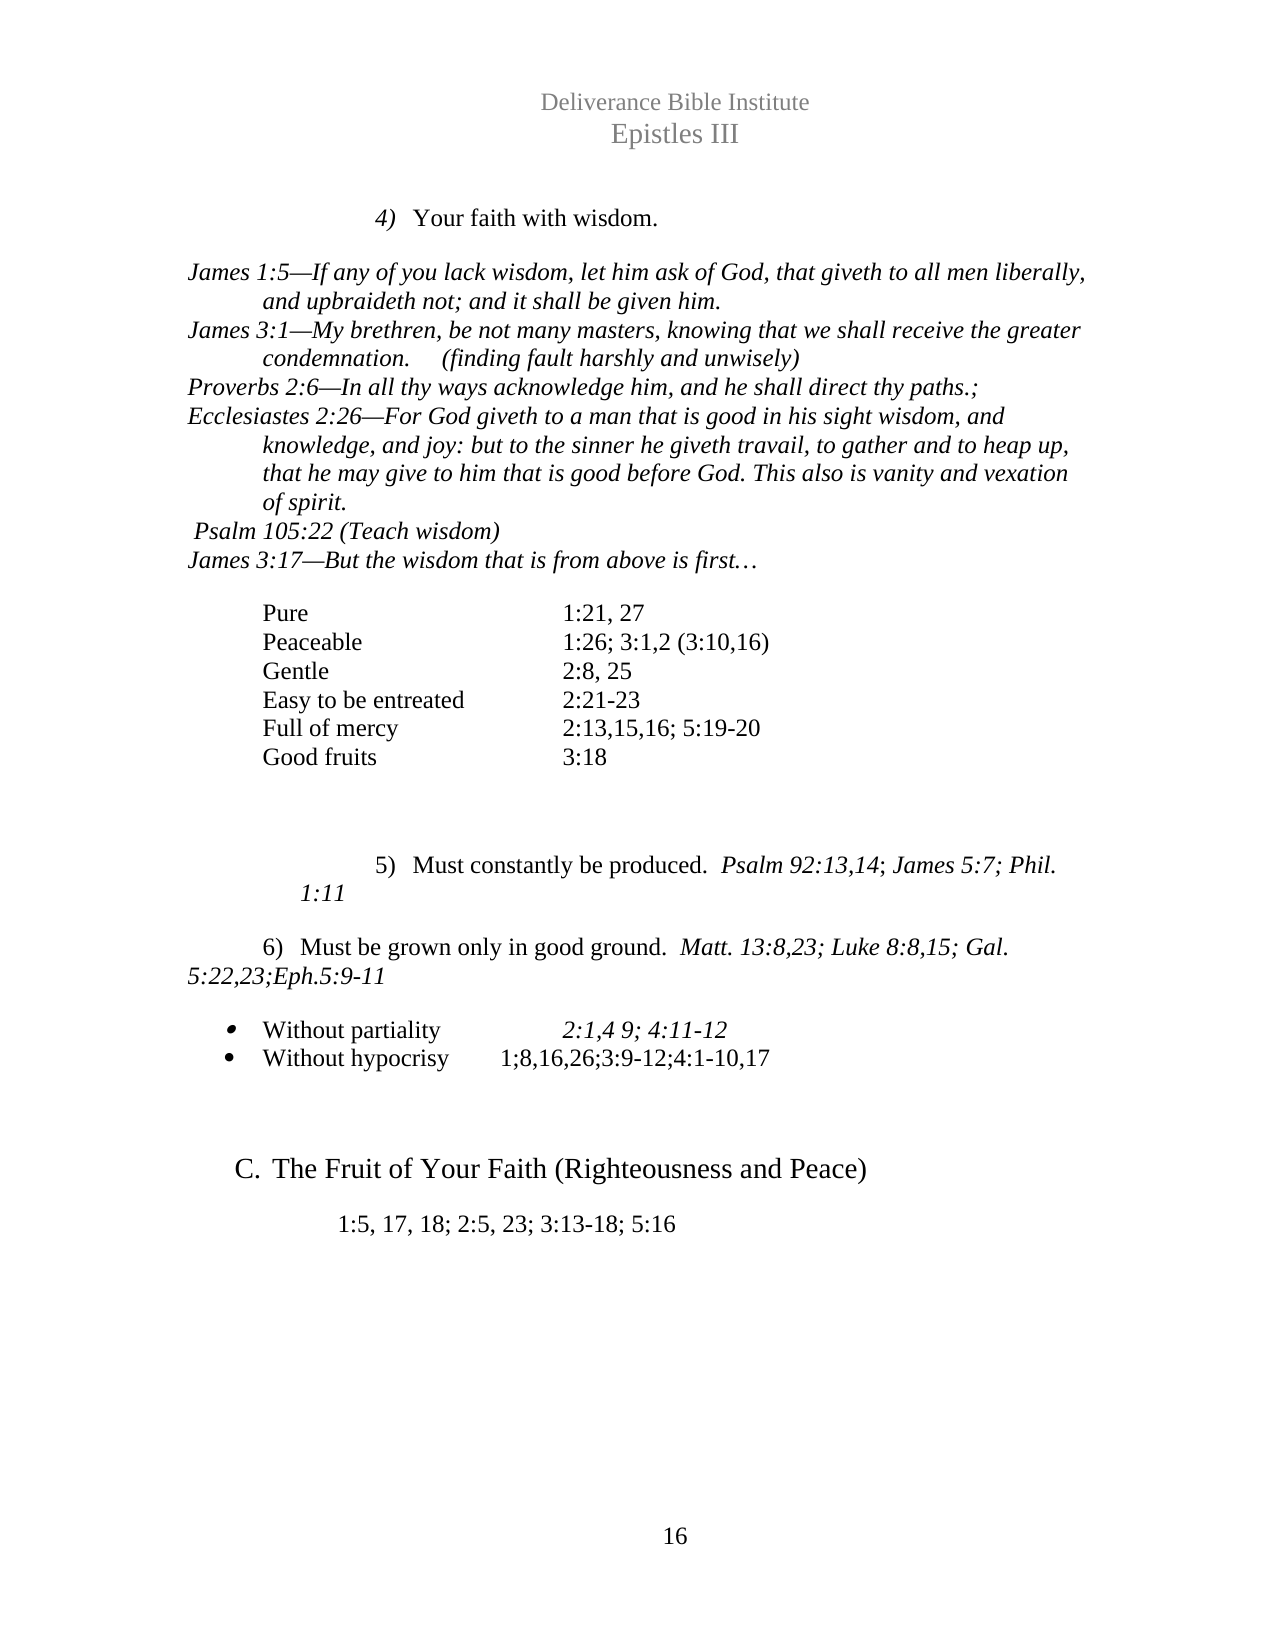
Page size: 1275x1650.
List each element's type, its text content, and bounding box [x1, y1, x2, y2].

text Psalm 105:22 (Teach wisdom) [187, 516, 1087, 545]
list Good fruits 3:18 [187, 742, 1087, 771]
list Without hypocrisy 1;8,16,26;3:9-12;4:1-10,17 [225, 1043, 1087, 1072]
subtitle Must constantly be produced. Psalm 92:13,14; James 5:7; Phil. 1:11 [300, 850, 1087, 907]
list Without partiality 2:1,4 9; 4:11-12 [225, 1015, 1087, 1043]
text James 1:5—If any of you lack wisdom, let him ask of God, that giveth to all men liberally, and upbraideth not; and it shall be given him. [187, 257, 1087, 315]
list Peaceable 1:26; 3:1,2 (3:10,16) [187, 627, 1087, 656]
text James 3:17—But the wisdom that is from above is first… [187, 545, 1087, 573]
text James 3:1—My brethren, be not many masters, knowing that we shall receive the greater condemnation. (finding fault harshly and unwisely) [187, 315, 1087, 372]
list Pure 1:21, 27 [187, 598, 1087, 627]
list Gentle 2:8, 25 [187, 656, 1087, 685]
subtitle Must be grown only in good ground. Matt. 13:8,23; Luke 8:8,15; Gal. 5:22,23;Eph.5:9-11 [187, 932, 1087, 990]
text Ecclesiastes 2:26—For God giveth to a man that is good in his sight wisdom, and knowledge, and joy: but to the sinner he giveth travail, to gather and to heap up, that he may give to him that is good before God. This also is vanity and vexation of spirit. [187, 401, 1087, 516]
text 1:5, 17, 18; 2:5, 23; 3:13-18; 5:16 [262, 1209, 1087, 1238]
list Full of mercy 2:13,15,16; 5:19-20 [187, 713, 1087, 742]
subtitle The Fruit of Your Faith (Righteousness and Peace) [234, 1151, 1087, 1184]
list Easy to be entreated 2:21-23 [187, 685, 1087, 713]
text Proverbs 2:6—In all thy ways acknowledge him, and he shall direct thy paths.; [187, 372, 1087, 401]
subtitle Your faith with wisdom. [300, 203, 1087, 232]
